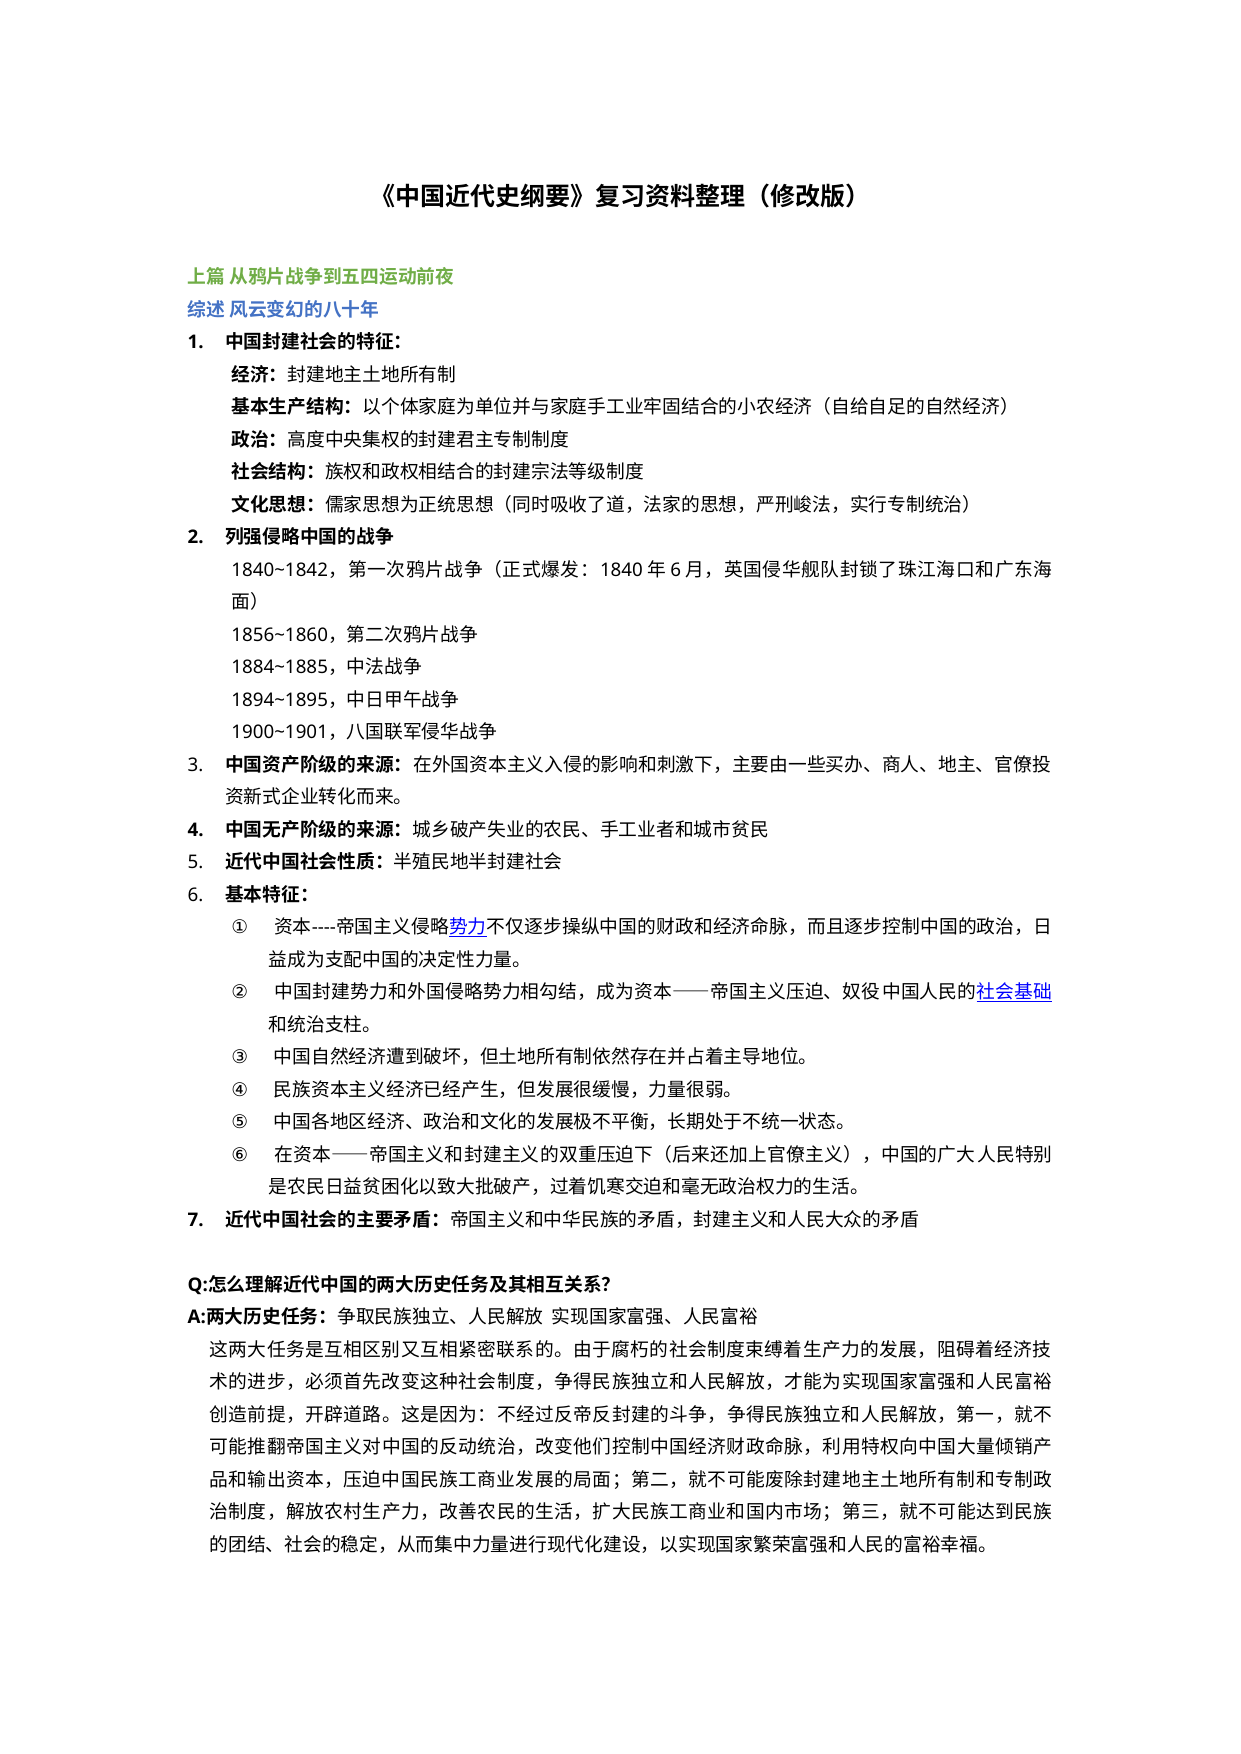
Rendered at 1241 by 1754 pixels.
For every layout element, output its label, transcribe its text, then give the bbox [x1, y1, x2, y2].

list 基本特征： [187, 877, 1053, 909]
text 1856~1860，第二次鸦片战争 [231, 617, 1053, 649]
list 资本----帝国主义侵略势力不仅逐步操纵中国的财政和经济命脉，而且逐步控制中国的政治，日益成为支配中国的决定性力量。 [231, 909, 1053, 974]
list 近代中国社会性质：半殖民地半封建社会 [187, 844, 1053, 877]
list 列强侵略中国的战争 [187, 519, 1053, 552]
text 《中国近代史纲要》复习资料整理（修改版） [187, 162, 1053, 227]
text 这两大任务是互相区别又互相紧密联系的。由于腐朽的社会制度束缚着生产力的发展，阻碍着经济技术的进步，必须首先改变这种社会制度，争得民族独立和人民解放，才能为实现国家富强和人民富裕创造前提，开辟道路。这是因为：不经过反帝反封建的斗争，争得民族独立和人民解放，第一，就不可能推翻帝国主义对中国的反动统治，改变他们控制中国经济财政命脉，利用特权向中国大量倾销产品和输出资本，压迫中国民族工商业发展的局面；第二，就不可能废除封建地主土地所有制和专制政治制度，解放农村生产力，改善农民的生活，扩大民族工商业和国内市场；第三，就不可能达到民族的团结、社会的稳定，从而集中力量进行现代化建设，以实现国家繁荣富强和人民的富裕幸福。 [209, 1332, 1053, 1559]
text 1884~1885，中法战争 [231, 649, 1053, 682]
text 1894~1895，中日甲午战争 [231, 682, 1053, 714]
list 中国资产阶级的来源：在外国资本主义入侵的影响和刺激下，主要由一些买办、商人、地主、官僚投资新式企业转化而来。 [187, 747, 1053, 812]
list 中国各地区经济、政治和文化的发展极不平衡，长期处于不统一状态。 [231, 1104, 1053, 1137]
text 基本生产结构：以个体家庭为单位并与家庭手工业牢固结合的小农经济（自给自足的自然经济） [231, 389, 1053, 422]
text 综述 风云变幻的八十年 [187, 292, 1053, 324]
text 1900~1901，八国联军侵华战争 [231, 714, 1053, 747]
list 中国封建社会的特征： [187, 324, 1053, 357]
text Q:怎么理解近代中国的两大历史任务及其相互关系？ [187, 1267, 1053, 1299]
list 中国自然经济遭到破坏，但土地所有制依然存在并占着主导地位。 [231, 1039, 1053, 1072]
list 民族资本主义经济已经产生，但发展很缓慢，力量很弱。 [231, 1072, 1053, 1104]
text 文化思想：儒家思想为正统思想（同时吸收了道，法家的思想，严刑峻法，实行专制统治） [231, 487, 1053, 519]
text 社会结构：族权和政权相结合的封建宗法等级制度 [231, 454, 1053, 487]
list 近代中国社会的主要矛盾：帝国主义和中华民族的矛盾，封建主义和人民大众的矛盾 [187, 1202, 1053, 1234]
list 中国封建势力和外国侵略势力相勾结，成为资本——帝国主义压迫、奴役中国人民的社会基础和统治支柱。 [231, 974, 1053, 1039]
text 上篇 从鸦片战争到五四运动前夜 [187, 259, 1053, 292]
text 1840~1842，第一次鸦片战争（正式爆发：1840年6月，英国侵华舰队封锁了珠江海口和广东海面） [231, 552, 1053, 617]
text 经济：封建地主土地所有制 [231, 357, 1053, 389]
text 政治：高度中央集权的封建君主专制制度 [231, 422, 1053, 454]
text A:两大历史任务：争取民族独立、人民解放 实现国家富强、人民富裕 [187, 1299, 1053, 1332]
list 中国无产阶级的来源：城乡破产失业的农民、手工业者和城市贫民 [187, 812, 1053, 844]
list 在资本——帝国主义和封建主义的双重压迫下（后来还加上官僚主义），中国的广大人民特别是农民日益贫困化以致大批破产，过着饥寒交迫和毫无政治权力的生活。 [231, 1137, 1053, 1202]
